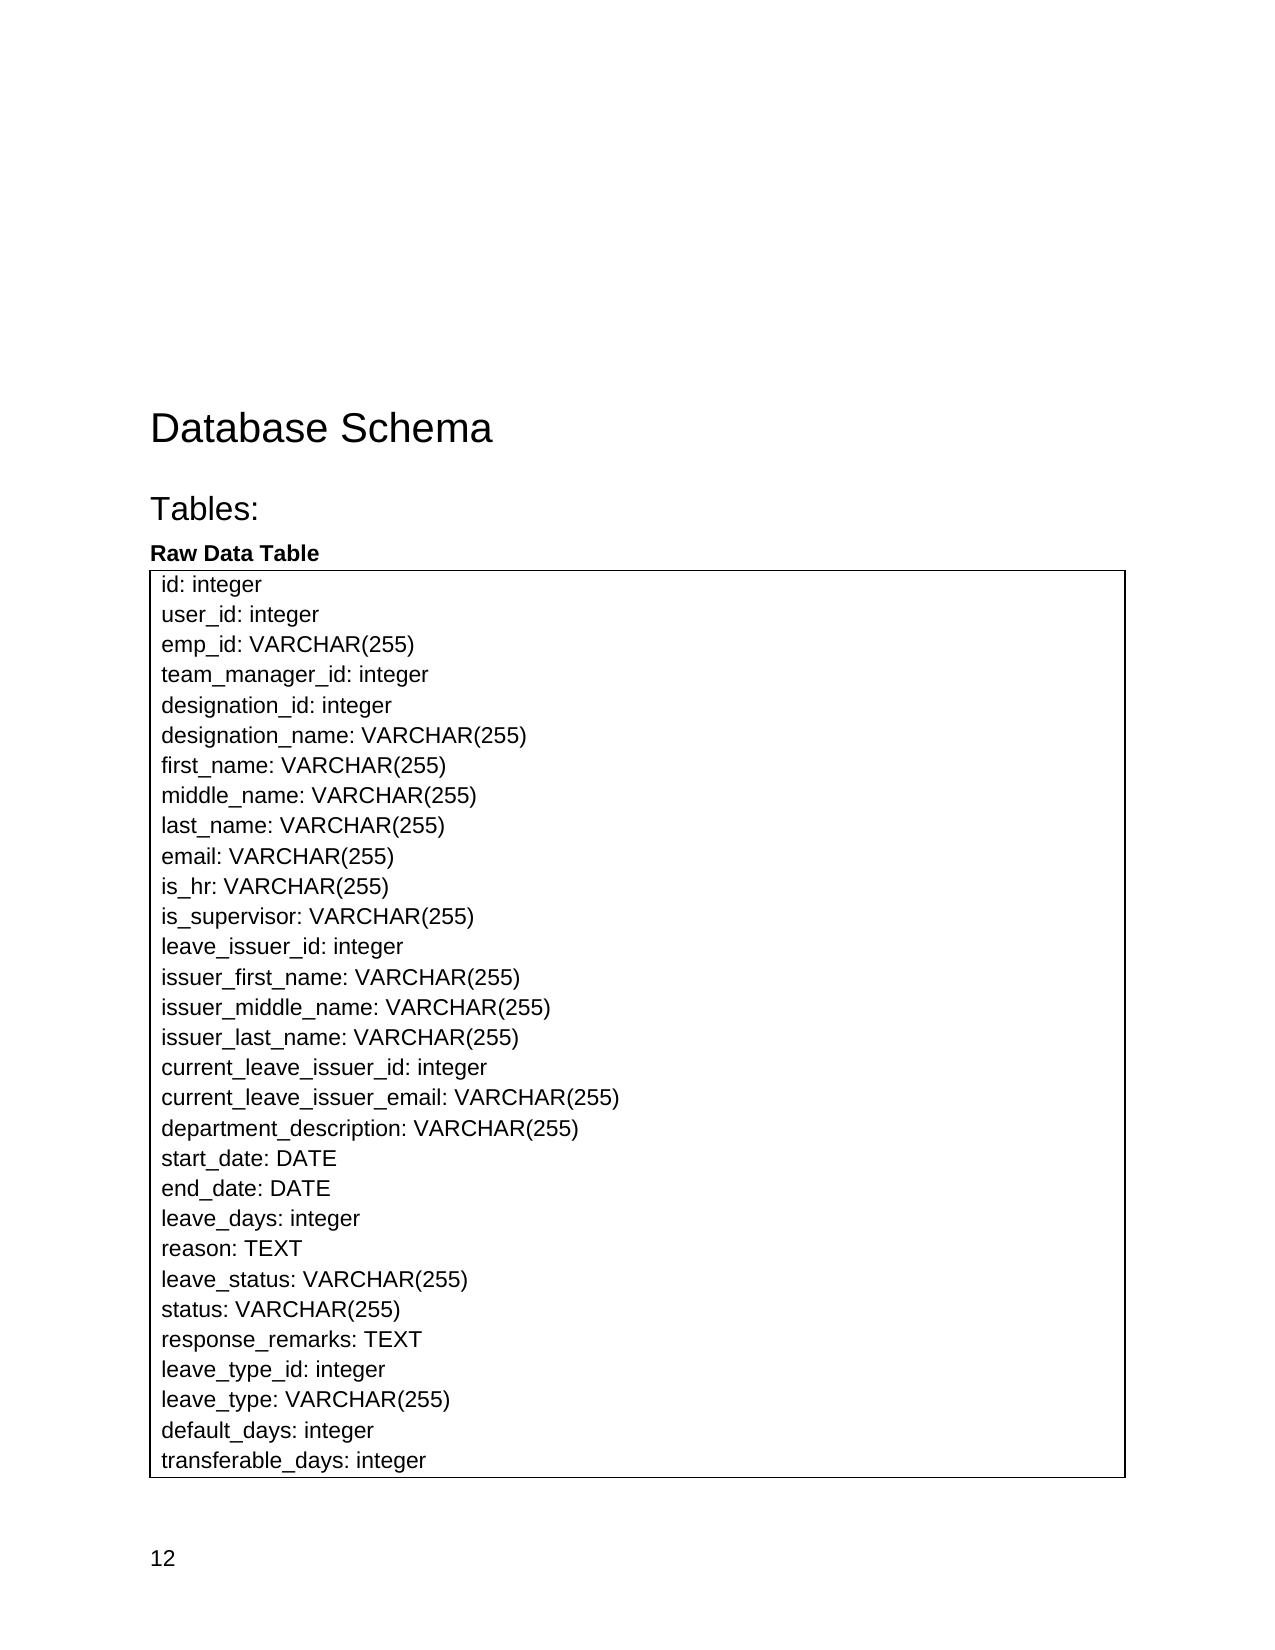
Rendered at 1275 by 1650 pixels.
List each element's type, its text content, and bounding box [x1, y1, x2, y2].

text Raw Data Table [150, 539, 1125, 566]
subtitle Database Schema [150, 403, 1125, 451]
subtitle Tables: [150, 488, 1125, 527]
